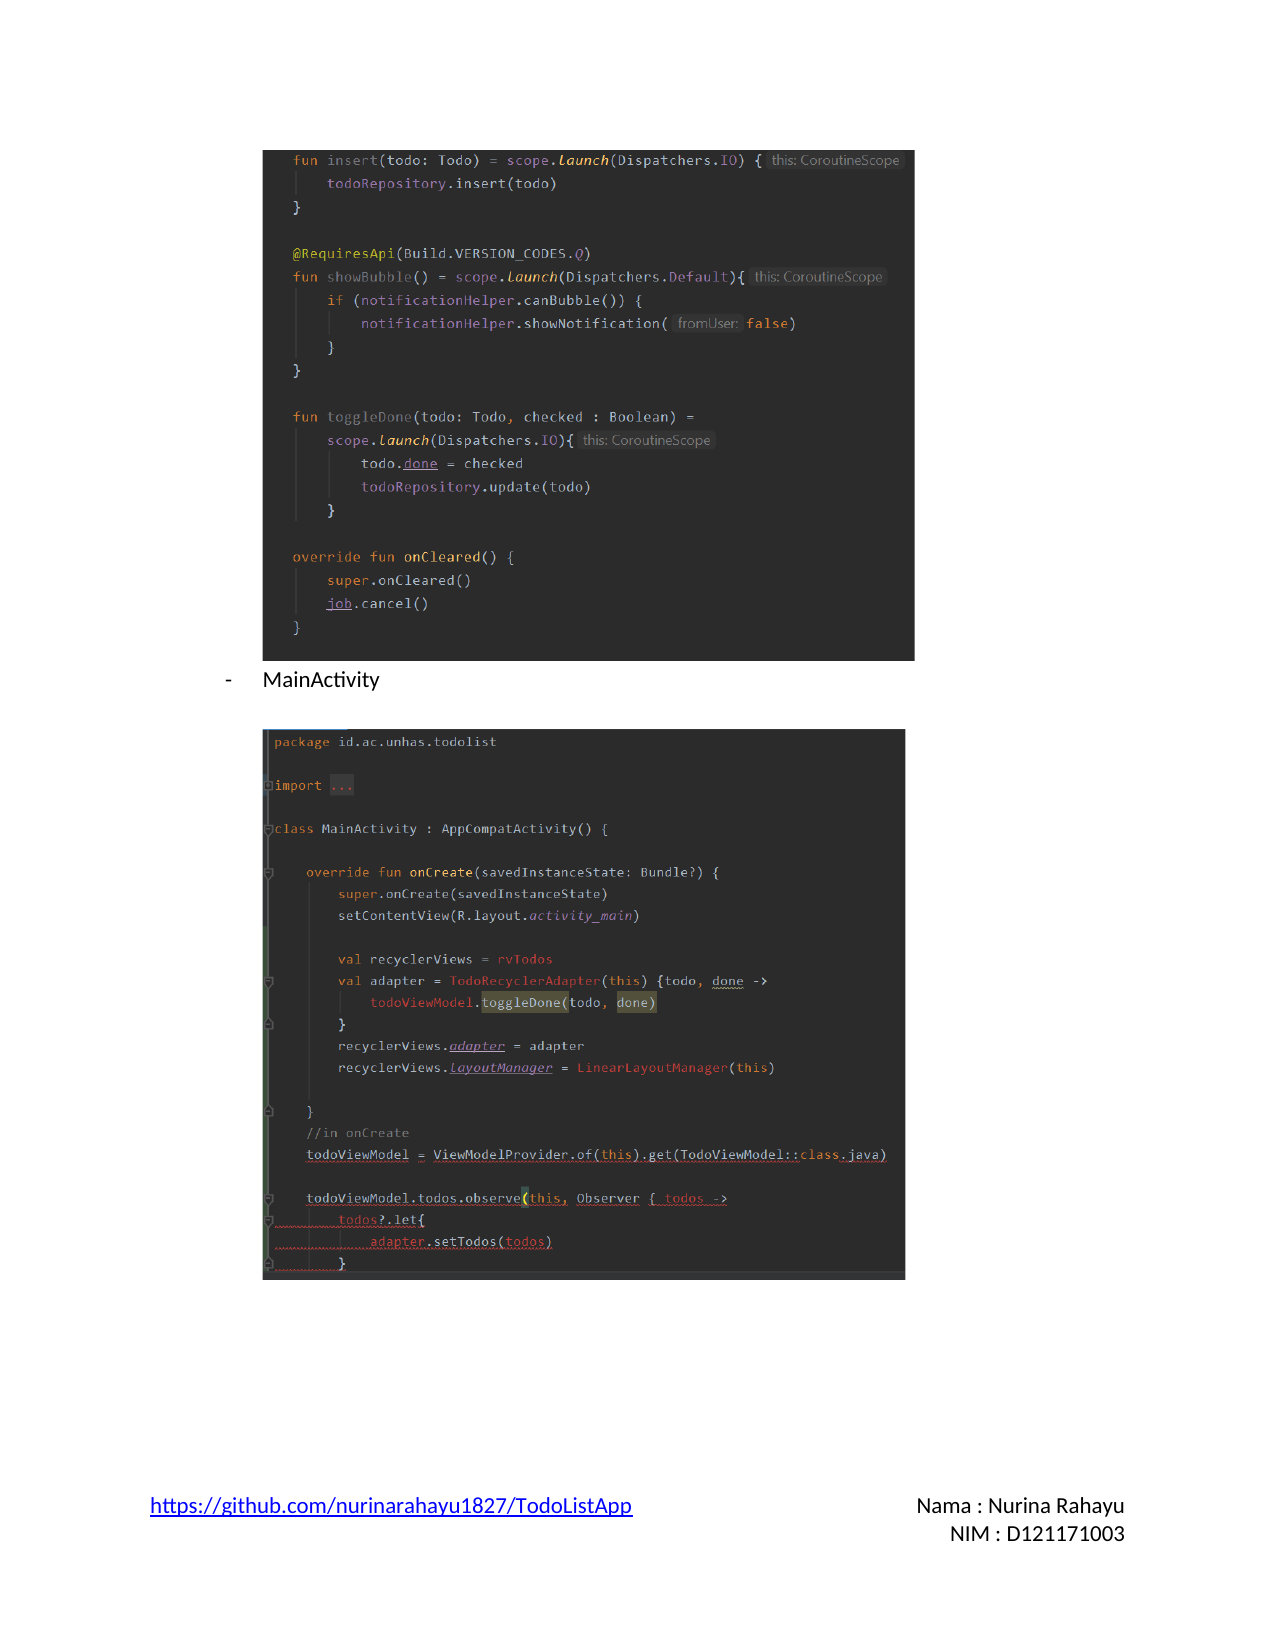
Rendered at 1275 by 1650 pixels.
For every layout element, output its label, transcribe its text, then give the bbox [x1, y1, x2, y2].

picture [262, 150, 915, 661]
picture [262, 729, 906, 1280]
list MainActivity [225, 665, 1125, 693]
